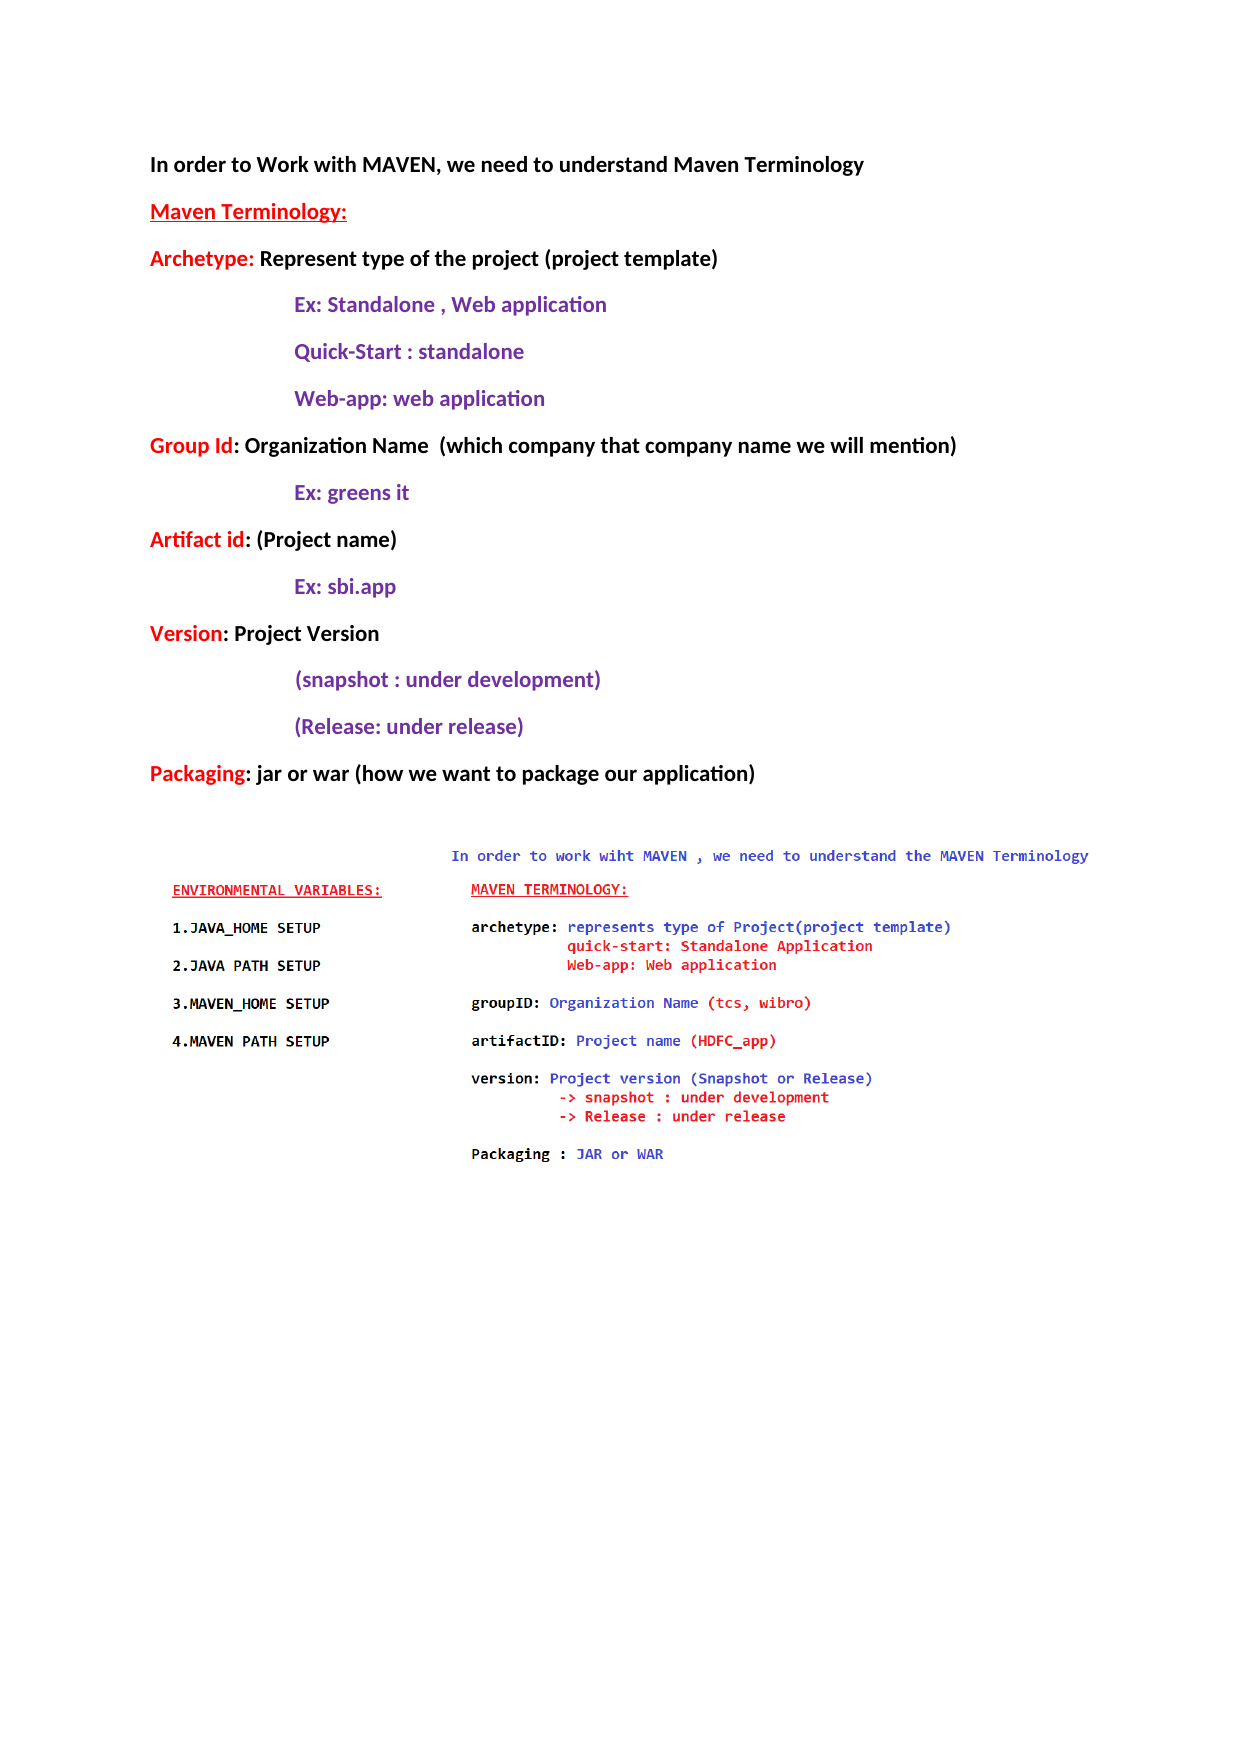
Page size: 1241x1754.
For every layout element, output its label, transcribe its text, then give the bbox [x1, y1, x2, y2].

text Ex: greens it [150, 478, 1090, 506]
text In order to Work with MAVEN, we need to understand Maven Terminology [150, 150, 1090, 178]
text Ex: sbi.app [150, 572, 1090, 600]
text (Release: under release) [150, 712, 1090, 741]
text Version: Project Version [150, 619, 1090, 647]
text Archetype: Represent type of the project (project template) [150, 244, 1090, 272]
text Group Id: Organization Name (which company that company name we will mention) [150, 431, 1090, 459]
text Packaging: jar or war (how we want to package our application) [150, 759, 1090, 787]
text Artifact id: (Project name) [150, 525, 1090, 553]
picture [150, 806, 1091, 1196]
text Maven Terminology: [150, 197, 1090, 225]
text Ex: Standalone , Web application [150, 291, 1090, 319]
text (snapshot : under development) [150, 666, 1090, 694]
text Quick-Start : standalone [150, 337, 1090, 366]
text Web-app: web application [150, 384, 1090, 412]
